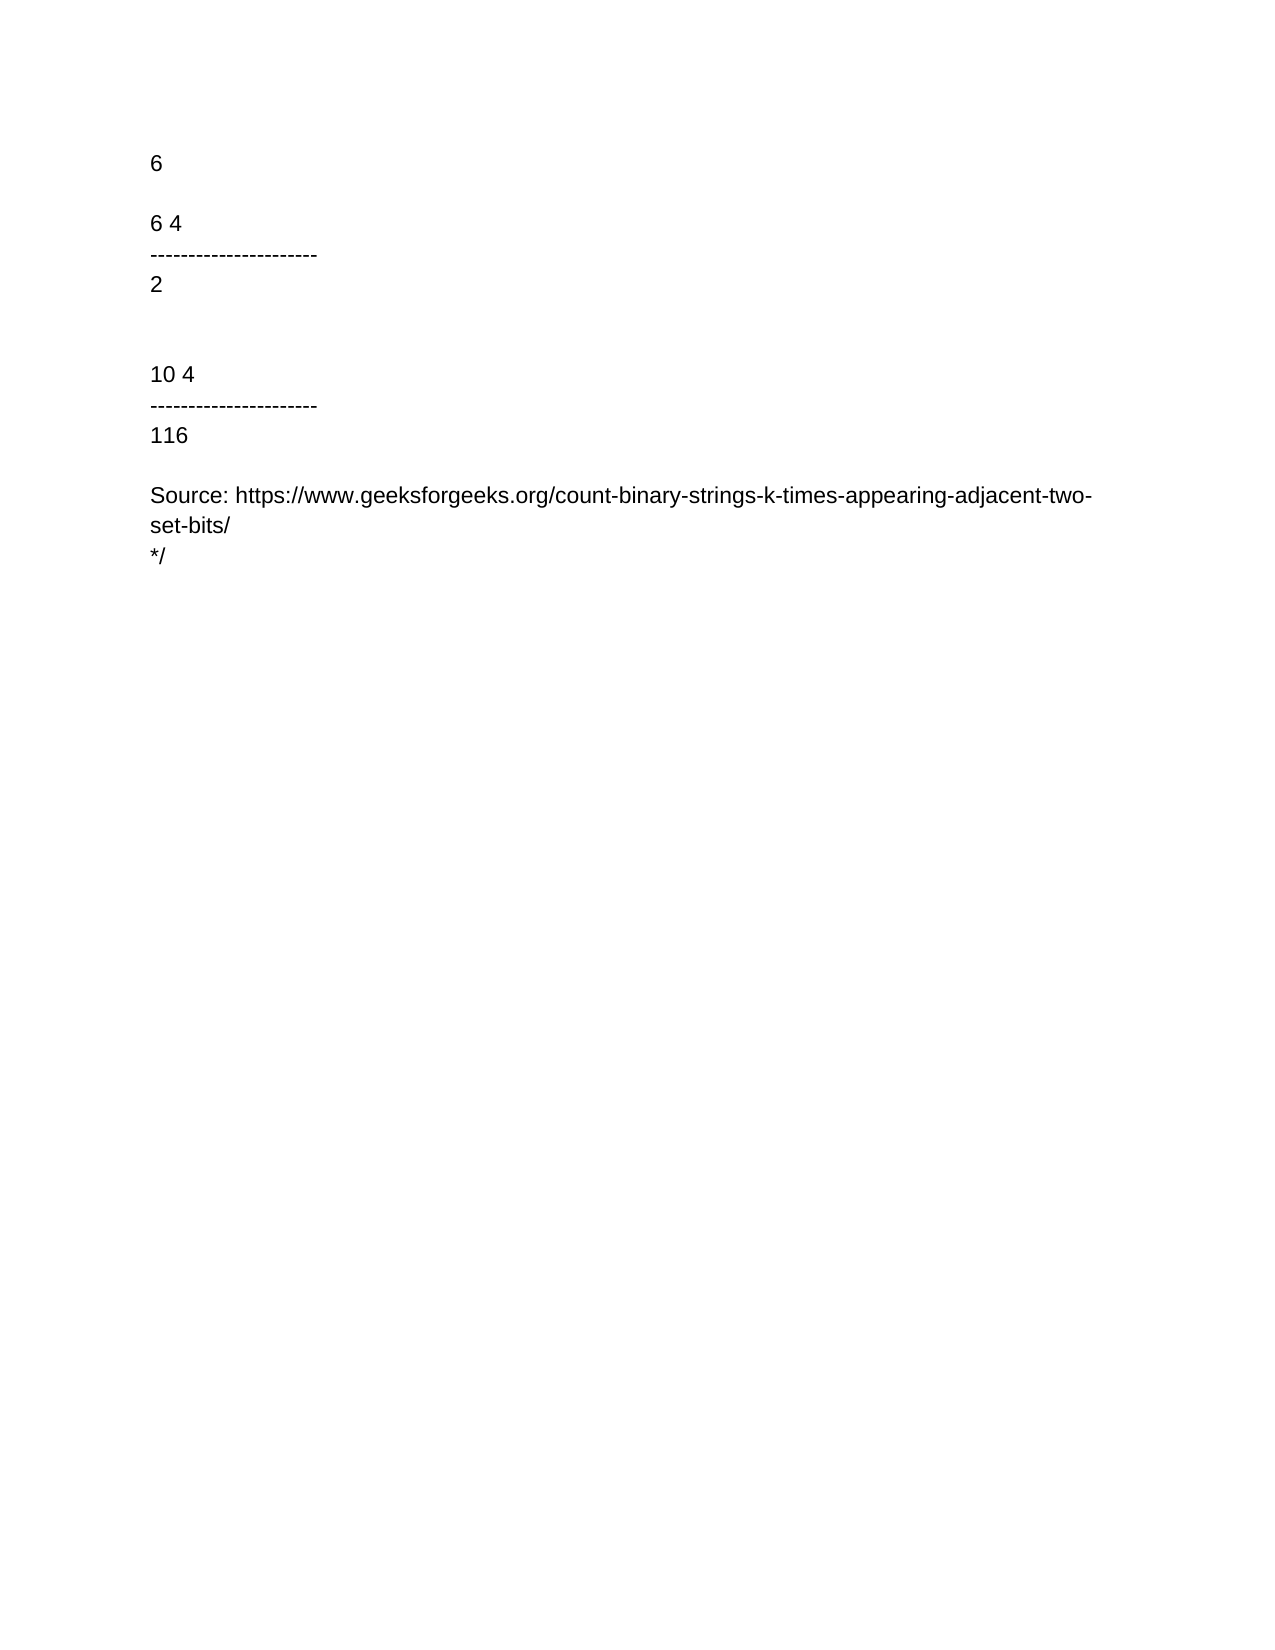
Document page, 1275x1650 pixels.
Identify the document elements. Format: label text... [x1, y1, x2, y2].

text ---------------------- [150, 241, 1125, 267]
text 6 4 [150, 210, 1125, 237]
text 2 [150, 271, 1125, 297]
text ---------------------- [150, 392, 1125, 418]
text 6 [150, 150, 1125, 176]
text Source: https://www.geeksforgeeks.org/count-binary-strings-k-times-appearing-adjacent-two-set-bits/ [150, 482, 1125, 539]
text 10 4 [150, 361, 1125, 388]
text 116 [150, 422, 1125, 448]
text */ [150, 543, 1125, 569]
